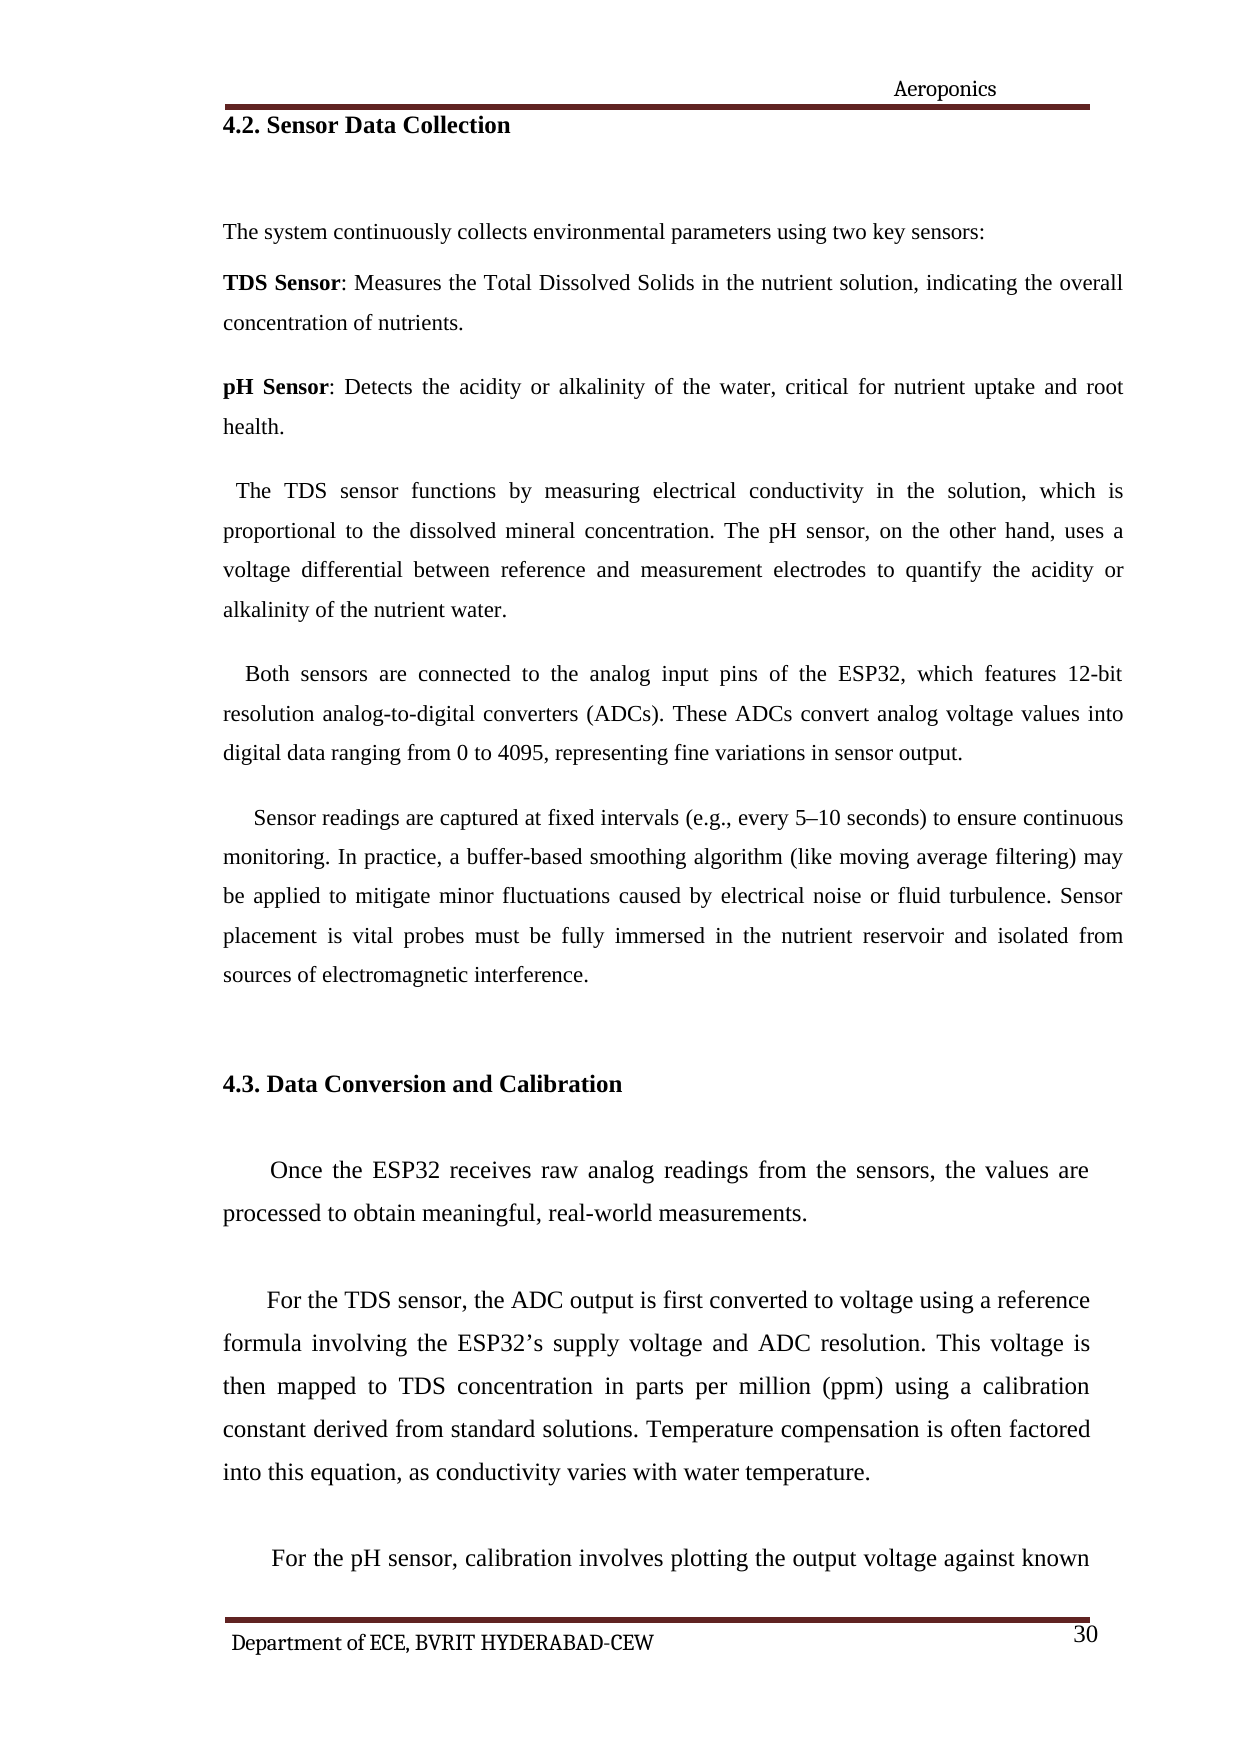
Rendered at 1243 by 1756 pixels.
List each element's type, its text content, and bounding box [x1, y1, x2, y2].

list pH Sensor: Detects the acidity or alkalinity of the water, critical for nutrient uptake and root health. [223, 373, 1125, 439]
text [223, 1543, 1091, 1572]
list TDS Sensor: Measures the Total Dissolved Solids in the nutrient solution, indicating the overall concentration of nutrients. [223, 269, 1125, 335]
list Both sensors are connected to the analog input pins of the ESP32, which features 12-bit resolution analog-to-digital converters (ADCs). These ADCs convert analog voltage values into digital data ranging from 0 to 4095, representing fine variations in sensor output. [185, 660, 1125, 766]
text 4.2. Sensor Data Collection [223, 110, 1091, 139]
list Sensor readings are captured at fixed intervals (e.g., every 5–10 seconds) to ensure continuous monitoring. In practice, a buffer-based smoothing algorithm (like moving average filtering) may be applied to mitigate minor fluctuations caused by electrical noise or fluid turbulence. Sensor placement is vital probes must be fully immersed in the nutrient reservoir and isolated from sources of electromagnetic interference. [185, 804, 1125, 988]
text The system continuously collects environmental parameters using two key sensors: [148, 218, 1125, 244]
list The TDS sensor functions by measuring electrical conductivity in the solution, which is proportional to the dissolved mineral concentration. The pH sensor, on the other hand, uses a voltage differential between reference and measurement electrodes to quantify the acidity or alkalinity of the nutrient water. [185, 477, 1125, 622]
text For the TDS sensor, the ADC output is first converted to voltage using a reference formula involving the ESP32’s supply voltage and ADC resolution. This voltage is then mapped to TDS concentration in parts per million (ppm) using a calibration constant derived from standard solutions. Temperature compensation is often factored into this equation, as conductivity varies with water temperature. [223, 1285, 1091, 1486]
text Once the ESP32 receives raw analog readings from the sensors, the values are processed to obtain meaningful, real-world measurements. [223, 1155, 1091, 1227]
text 4.3. Data Conversion and Calibration [223, 1069, 1091, 1098]
